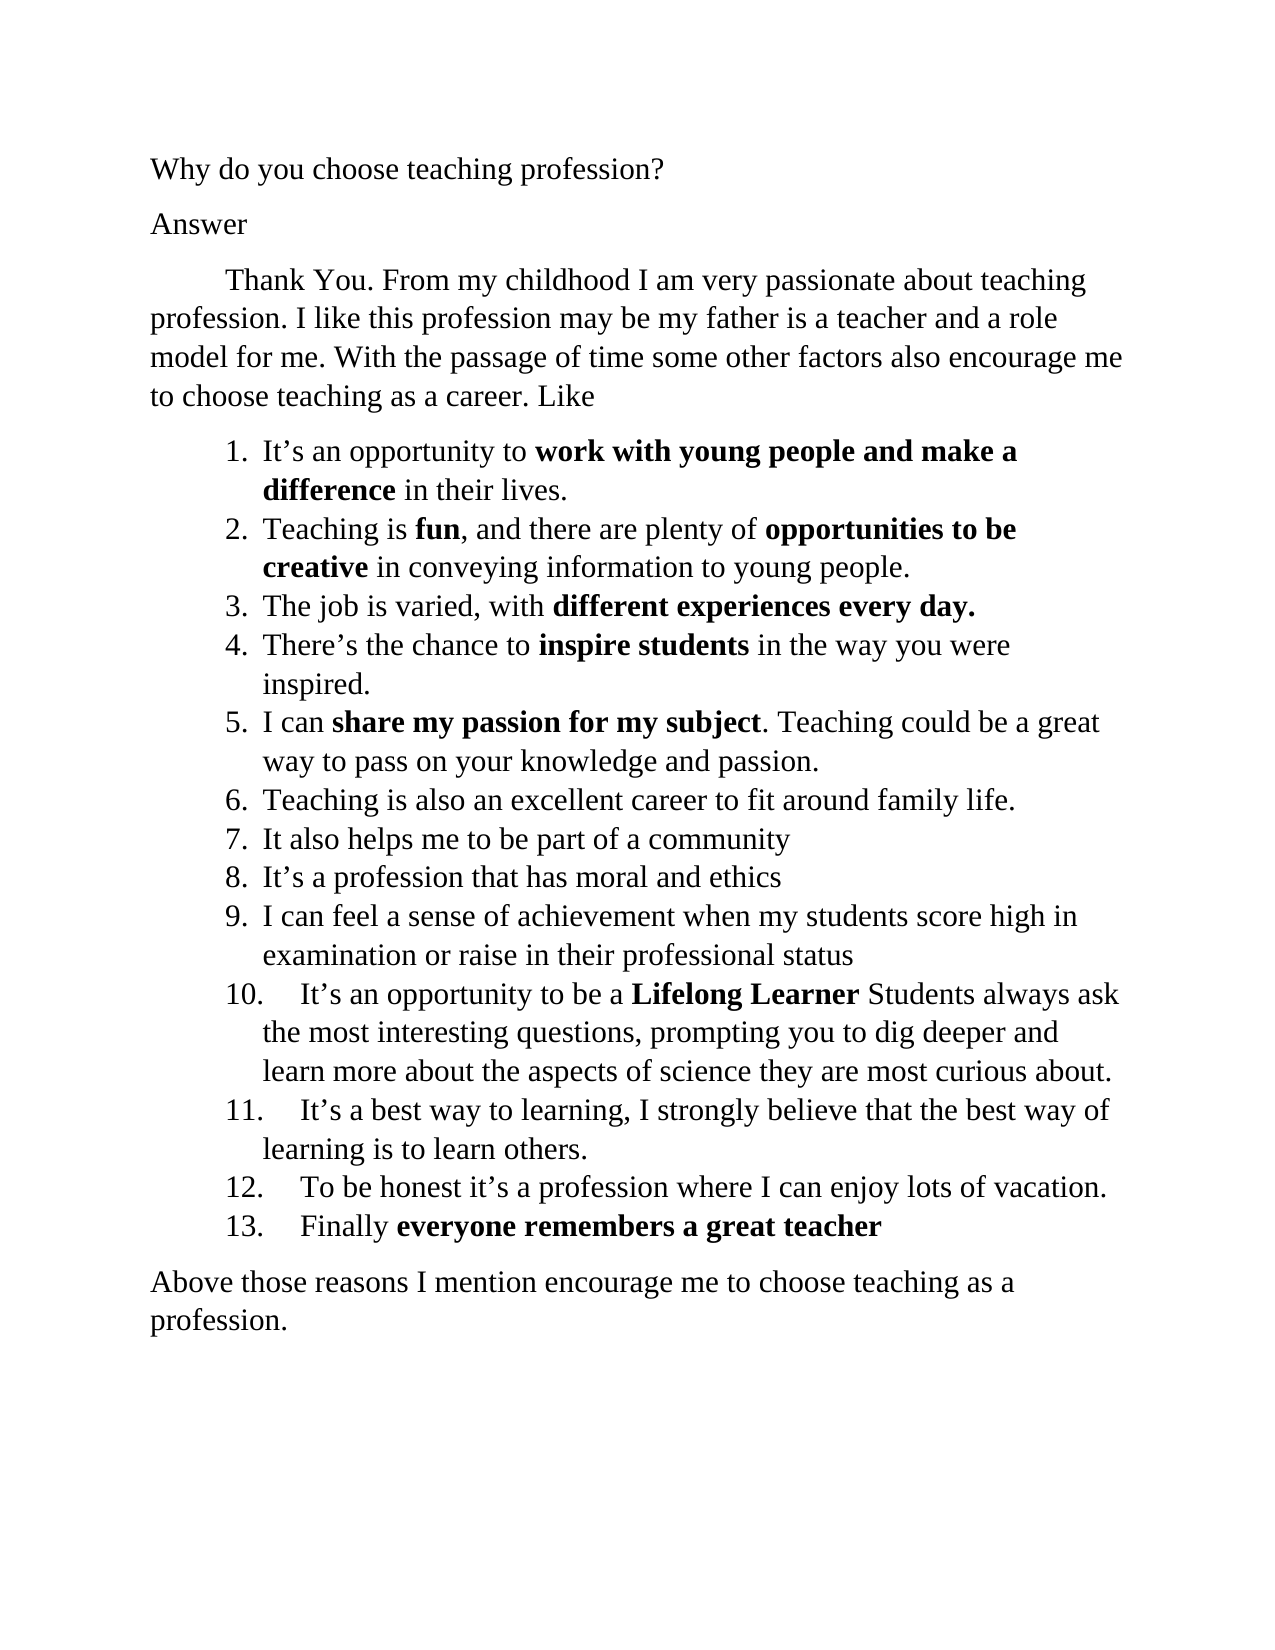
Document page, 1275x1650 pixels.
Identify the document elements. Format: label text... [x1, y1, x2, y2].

list The job is varied, with different experiences every day. [225, 587, 1125, 623]
text Answer [150, 205, 1125, 241]
list I can feel a sense of achievement when my students score high in examination or raise in their professional status [225, 897, 1125, 972]
list Teaching is fun, and there are plenty of opportunities to be creative in conveying information to young people. [225, 510, 1125, 585]
list It also helps me to be part of a community [225, 820, 1125, 856]
text Why do you choose teaching profession? [150, 150, 1125, 186]
list It’s an opportunity to be a Lifelong Learner Students always ask the most interesting questions, prompting you to dig deeper and learn more about the aspects of science they are most curious about. [225, 975, 1125, 1088]
list It’s a profession that has moral and ethics [225, 859, 1125, 895]
list There’s the chance to inspire students in the way you were inspired. [225, 626, 1125, 701]
list It’s a best way to learning, I strongly believe that the best way of learning is to learn others. [225, 1091, 1125, 1166]
list To be honest it’s a profession where I can enjoy lots of vacation. [225, 1169, 1125, 1205]
list Teaching is also an excellent career to fit around family life. [225, 781, 1125, 817]
text Thank You. From my childhood I am very passionate about teaching profession. I like this profession may be my father is a teacher and a role model for me. With the passage of time some other factors also encourage me to choose teaching as a career. Like [150, 261, 1125, 413]
list Finally everyone remembers a great teacher [225, 1207, 1125, 1243]
list It’s an opportunity to work with young people and make a difference in their lives. [225, 432, 1125, 507]
text Above those reasons I mention encourage me to choose teaching as a profession. [150, 1263, 1125, 1338]
list I can share my passion for my subject. Teaching could be a great way to pass on your knowledge and passion. [225, 704, 1125, 778]
